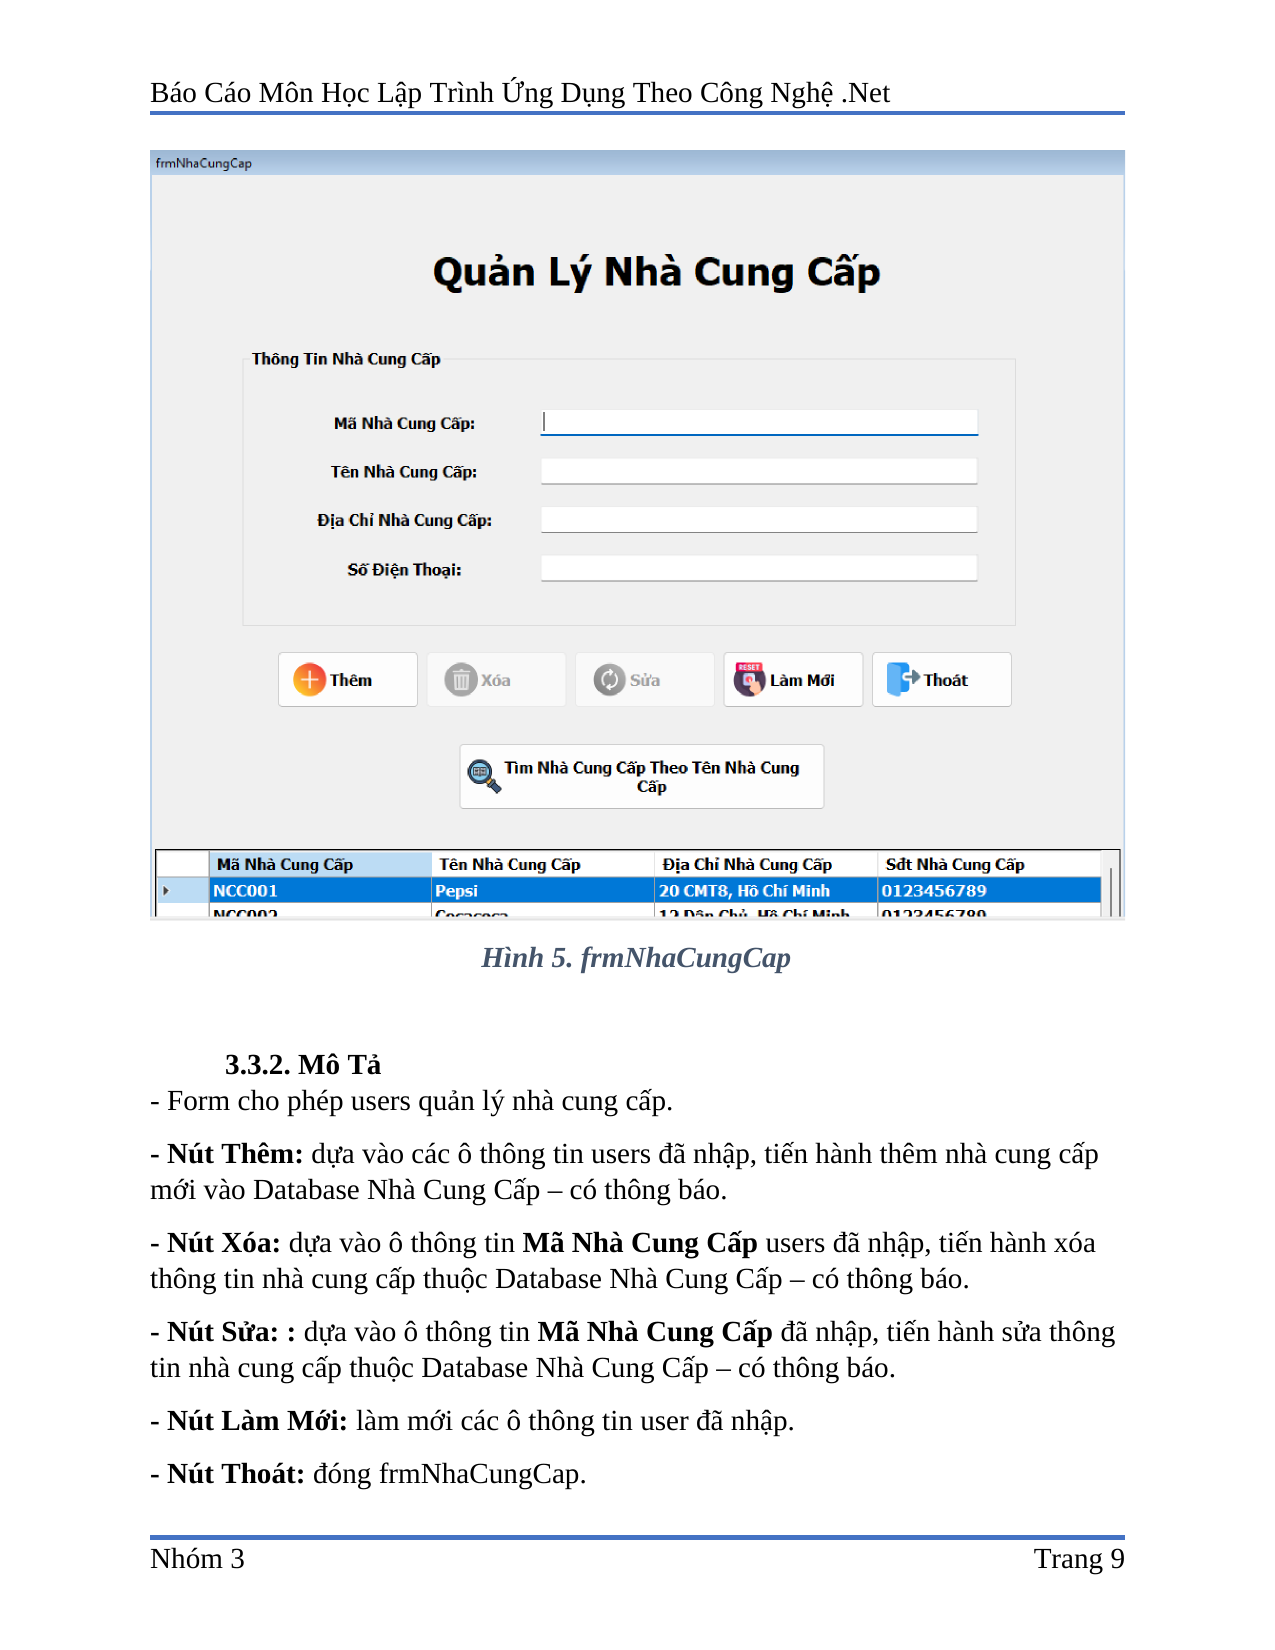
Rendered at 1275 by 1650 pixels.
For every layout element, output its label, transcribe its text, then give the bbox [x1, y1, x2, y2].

text - Nút Thêm: dựa vào các ô thông tin users đã nhập, tiến hành thêm nhà cung cấp mới vào Database Nhà Cung Cấp – có thông báo. [150, 1136, 1125, 1206]
text - Nút Sửa: : dựa vào ô thông tin Mã Nhà Cung Cấp đã nhập, tiến hành sửa thông tin nhà cung cấp thuộc Database Nhà Cung Cấp – có thông báo. [150, 1314, 1125, 1384]
picture [150, 150, 1125, 921]
text - Form cho phép users quản lý nhà cung cấp. [150, 1083, 1125, 1117]
subtitle Mô Tả [225, 1047, 1125, 1081]
text - Nút Thoát: đóng frmNhaCungCap. [150, 1456, 1125, 1489]
text Hình 5. frmNhaCungCap [150, 940, 1125, 974]
text - Nút Làm Mới: làm mới các ô thông tin user đã nhập. [150, 1403, 1125, 1437]
text - Nút Xóa: dựa vào ô thông tin Mã Nhà Cung Cấp users đã nhập, tiến hành xóa thông tin nhà cung cấp thuộc Database Nhà Cung Cấp – có thông báo. [150, 1225, 1125, 1295]
